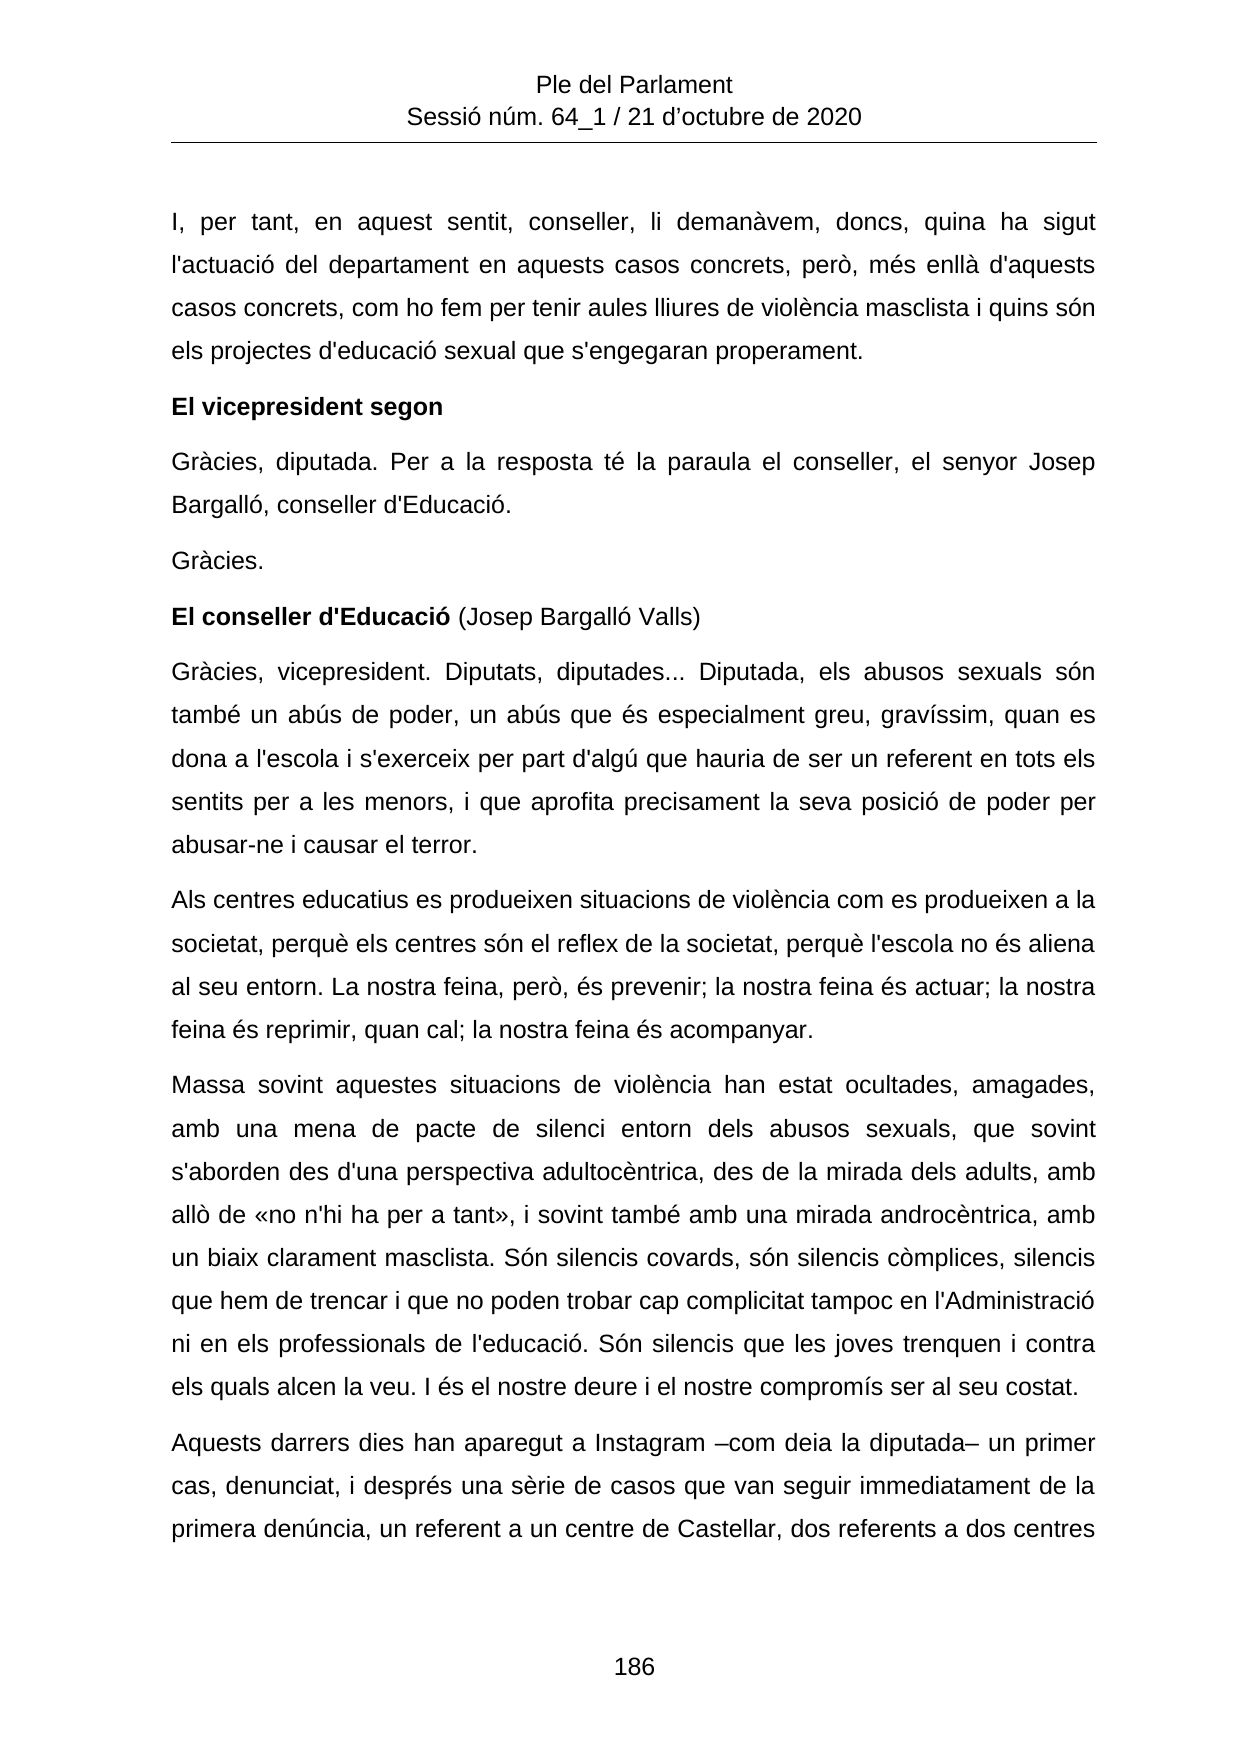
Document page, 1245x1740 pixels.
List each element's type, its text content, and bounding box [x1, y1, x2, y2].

text Massa sovint aquestes situacions de violència han estat ocultades, amagades, amb una mena de pacte de silenci entorn dels abusos sexuals, que sovint s'aborden des d'una perspectiva adultocèntrica, des de la mirada dels adults, amb allò de «no n'hi ha per a tant», i sovint també amb una mirada androcèntrica, amb un biaix clarament masclista. Són silencis covards, són silencis còmplices, silencis que hem de trencar i que no poden trobar cap complicitat tampoc en l'Administració ni en els professionals de l'educació. Són silencis que les joves trenquen i contra els quals alcen la veu. I és el nostre deure i el nostre compromís ser al seu costat. [171, 1071, 1097, 1401]
text El conseller d'Educació (Josep Bargalló Valls) [171, 602, 1097, 631]
text I, per tant, en aquest sentit, conseller, li demanàvem, doncs, quina ha sigut l'actuació del departament en aquests casos concrets, però, més enllà d'aquests casos concrets, com ho fem per tenir aules lliures de violència masclista i quins són els projectes d'educació sexual que s'engegaran properament. [171, 207, 1097, 365]
text Gràcies. [171, 546, 1097, 575]
text Gràcies, diputada. Per a la resposta té la paraula el conseller, el senyor Josep Bargalló, conseller d'Educació. [171, 447, 1097, 519]
text El vicepresident segon [171, 392, 1097, 421]
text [171, 1428, 1097, 1543]
text Gràcies, vicepresident. Diputats, diputades... Diputada, els abusos sexuals són també un abús de poder, un abús que és especialment greu, gravíssim, quan es dona a l'escola i s'exerceix per part d'algú que hauria de ser un referent en tots els sentits per a les menors, i que aprofita precisament la seva posició de poder per abusar-ne i causar el terror. [171, 657, 1097, 859]
text Als centres educatius es produeixen situacions de violència com es produeixen a la societat, perquè els centres són el reflex de la societat, perquè l'escola no és aliena al seu entorn. La nostra feina, però, és prevenir; la nostra feina és actuar; la nostra feina és reprimir, quan cal; la nostra feina és acompanyar. [171, 886, 1097, 1044]
